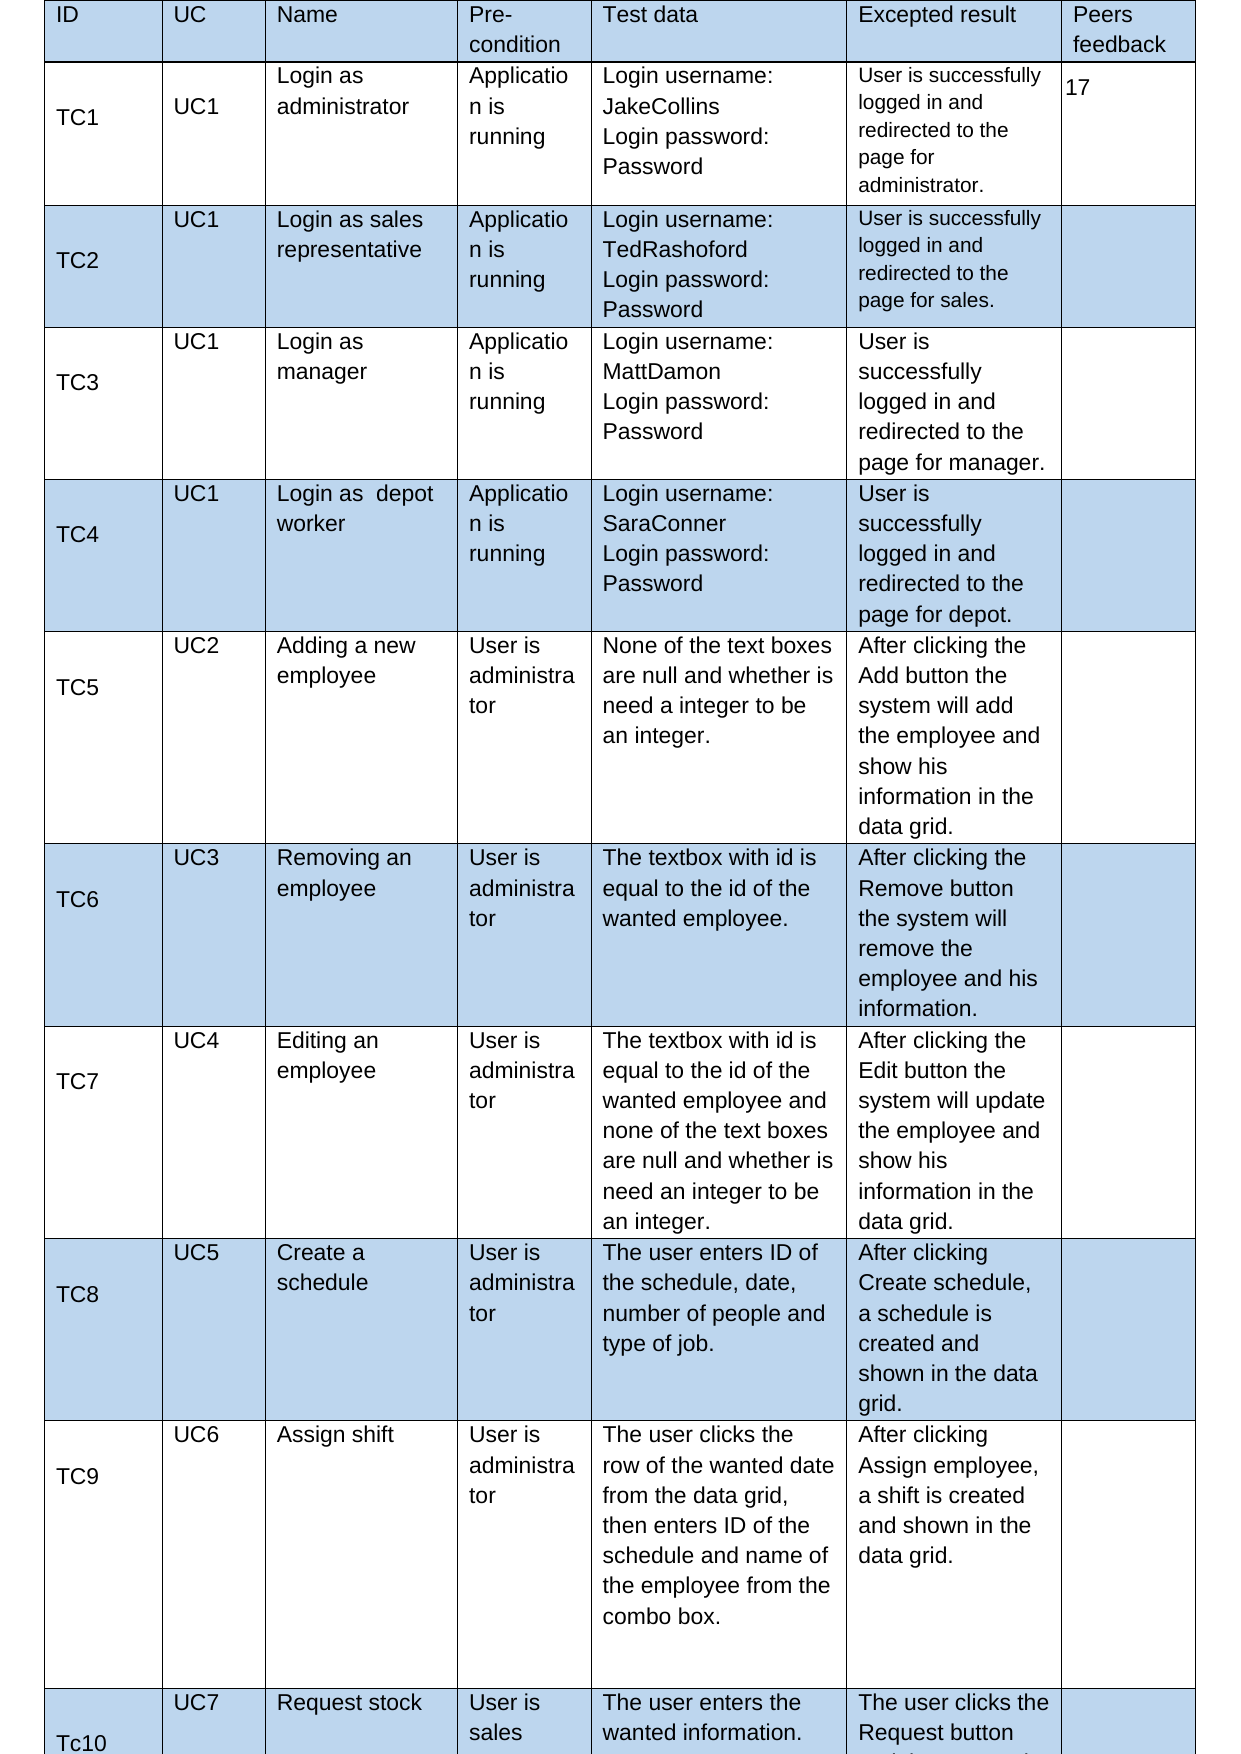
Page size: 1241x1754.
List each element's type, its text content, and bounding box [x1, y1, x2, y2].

table_cell [1062, 1689, 1195, 1754]
table_cell Application is running [458, 63, 591, 205]
table_header Pre-condition [458, 1, 591, 61]
table_header Test data [592, 1, 846, 61]
table_header Name [266, 1, 457, 61]
table_cell TC4 [45, 480, 162, 631]
table_header ID [45, 1, 162, 61]
table_cell Login username: JakeCollins Login password: Password [592, 63, 846, 205]
table_cell [1062, 1421, 1195, 1688]
table_cell TC9 [45, 1421, 162, 1688]
table_cell UC1 [163, 63, 265, 205]
table_header Peers feedback [1062, 1, 1195, 61]
table_cell TC3 [45, 328, 162, 479]
table_cell User is administrator [458, 1239, 591, 1420]
table_cell User is administrator [458, 844, 591, 1026]
table_cell Application is running [458, 206, 591, 327]
table_cell [1062, 844, 1195, 1026]
table_cell Login as depot worker [266, 480, 457, 631]
table_cell [1062, 206, 1195, 327]
table_cell After clicking Assign employee, a shift is created and shown in the data grid. [847, 1421, 1061, 1688]
table_cell TC5 [45, 632, 162, 843]
table_cell Login as sales representative [266, 206, 457, 327]
table_cell Login as administrator [266, 63, 457, 205]
table_cell [1062, 1027, 1195, 1238]
table_cell UC3 [163, 844, 265, 1026]
table_cell Create a schedule [266, 1239, 457, 1420]
table_cell User is successfully logged in and redirected to the page for administrator. [847, 63, 1061, 205]
table_cell TC1 [45, 63, 162, 205]
table_cell The textbox with id is equal to the id of the wanted employee and none of the text boxes are null and whether is need an integer to be an integer. [592, 1027, 846, 1238]
table_cell Assign shift [266, 1421, 457, 1688]
table_cell [1062, 1239, 1195, 1420]
table_cell TC8 [45, 1239, 162, 1420]
table_cell [1062, 632, 1195, 843]
table_cell User is administrator [458, 632, 591, 843]
table_cell [1062, 328, 1195, 479]
table_cell After clicking the Add button the system will add the employee and show his information in the data grid. [847, 632, 1061, 843]
table_cell UC4 [163, 1027, 265, 1238]
table_cell UC1 [163, 480, 265, 631]
table_cell TC7 [45, 1027, 162, 1238]
table_header Excepted result [847, 1, 1061, 61]
table_cell Login username: MattDamon Login password: Password [592, 328, 846, 479]
table_cell User is administrator [458, 1421, 591, 1688]
table_cell [1062, 480, 1195, 631]
table_cell After clicking the Remove button the system will remove the employee and his information. [847, 844, 1061, 1026]
table_cell User is administrator [458, 1027, 591, 1238]
table_cell Application is running [458, 328, 591, 479]
table_cell Request stock [266, 1689, 457, 1754]
table_cell Editing an employee [266, 1027, 457, 1238]
table_cell Tc10 [45, 1689, 162, 1754]
table_cell After clicking the Edit button the system will update the employee and show his information in the data grid. [847, 1027, 1061, 1238]
table_cell The user enters ID of the schedule, date, number of people and type of job. [592, 1239, 846, 1420]
table_cell [1062, 63, 1195, 205]
table_cell Application is running [458, 480, 591, 631]
table_cell TC2 [45, 206, 162, 327]
table_cell UC1 [163, 328, 265, 479]
table_header UC [163, 1, 265, 61]
table_cell UC5 [163, 1239, 265, 1420]
table_cell UC1 [163, 206, 265, 327]
table_cell User is successfully logged in and redirected to the page for manager. [847, 328, 1061, 479]
table_cell TC6 [45, 844, 162, 1026]
table_cell Removing an employee [266, 844, 457, 1026]
table_cell None of the text boxes are null and whether is need a integer to be an integer. [592, 632, 846, 843]
table_cell The textbox with id is equal to the id of the wanted employee. [592, 844, 846, 1026]
table_cell User is successfully logged in and redirected to the page for sales. [847, 206, 1061, 327]
table_cell UC6 [163, 1421, 265, 1688]
table_cell Adding a new employee [266, 632, 457, 843]
table_cell UC7 [163, 1689, 265, 1754]
table_cell The user clicks the row of the wanted date from the data grid, then enters ID of the schedule and name of the employee from the combo box. [592, 1421, 846, 1688]
table_cell User is successfully logged in and redirected to the page for depot. [847, 480, 1061, 631]
table_cell Login as manager [266, 328, 457, 479]
table_cell Login username: SaraConner Login password: Password [592, 480, 846, 631]
table_cell The user clicks the Request button and the request is shown on the data grid and sent to the Depot department. [847, 1689, 1061, 1754]
table_cell The user enters the wanted information. [592, 1689, 846, 1754]
table_cell UC2 [163, 632, 265, 843]
table_cell User is sales representative [458, 1689, 591, 1754]
table_cell Login username: TedRashoford Login password: Password [592, 206, 846, 327]
table_cell After clicking Create schedule, a schedule is created and shown in the data grid. [847, 1239, 1061, 1420]
